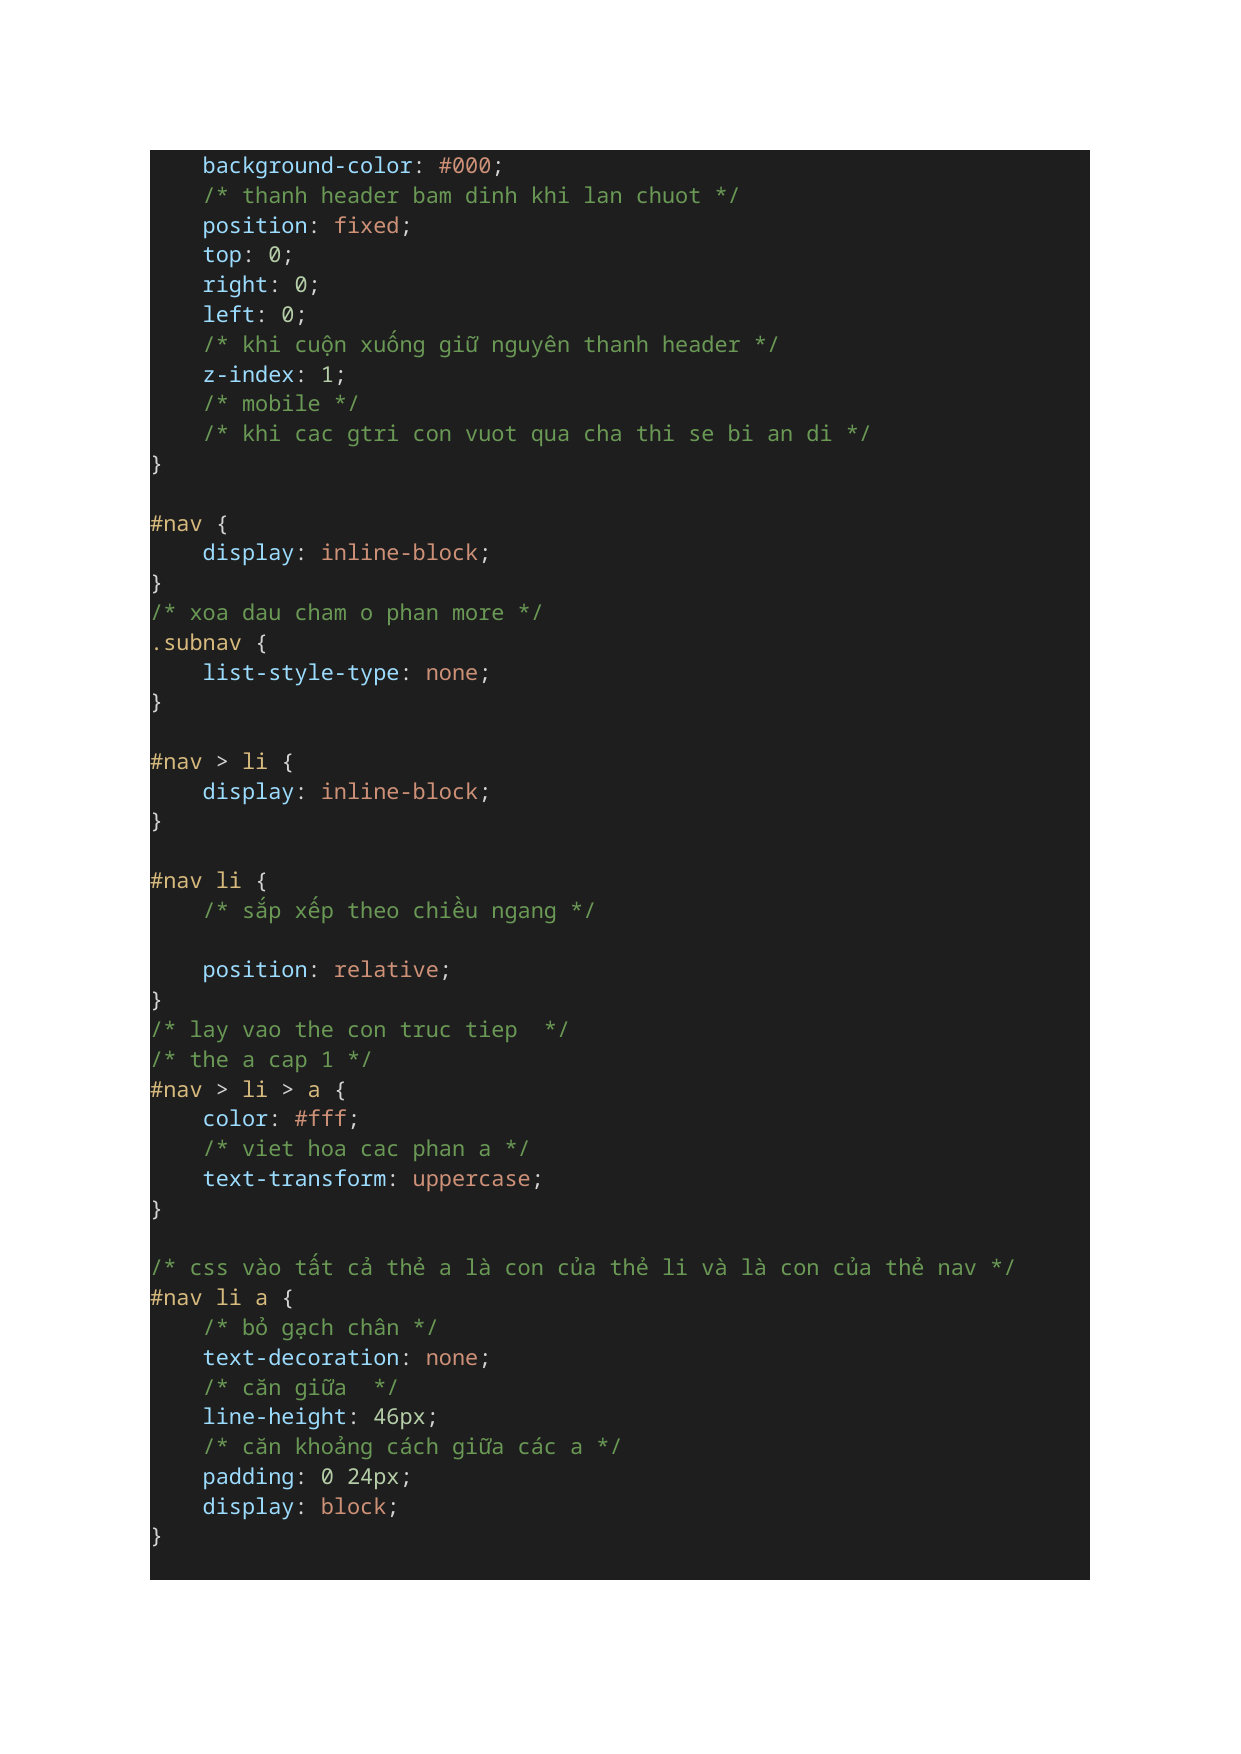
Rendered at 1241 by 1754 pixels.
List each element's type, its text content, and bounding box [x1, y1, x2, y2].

text display: inline-block; [150, 537, 1090, 567]
text position: relative; [150, 954, 1090, 984]
text } [150, 984, 1090, 1014]
text /* khi cuộn xuống giữ nguyên thanh header */ [150, 329, 1090, 358]
text } [150, 1520, 1090, 1550]
text /* xoa dau cham o phan more */ [150, 597, 1090, 627]
text /* css vào tất cả thẻ a là con của thẻ li và là con của thẻ nav */ [150, 1252, 1090, 1282]
text /* khi cac gtri con vuot qua cha thi se bi an di */ [150, 418, 1090, 448]
text text-transform: uppercase; [150, 1163, 1090, 1193]
text /* sắp xếp theo chiều ngang */ [150, 895, 1090, 924]
text list-style-type: none; [150, 656, 1090, 686]
text } [150, 805, 1090, 835]
text /* mobile */ [150, 388, 1090, 418]
text #nav > li { [150, 746, 1090, 776]
text } [150, 567, 1090, 597]
text position: fixed; [150, 209, 1090, 239]
text line-height: 46px; [150, 1401, 1090, 1431]
text #nav > li > a { [150, 1073, 1090, 1103]
text } [150, 1193, 1090, 1222]
text right: 0; [150, 269, 1090, 299]
text #nav { [150, 507, 1090, 537]
text padding: 0 24px; [150, 1461, 1090, 1491]
text display: block; [150, 1491, 1090, 1520]
text .subnav { [150, 627, 1090, 656]
text display: inline-block; [150, 776, 1090, 805]
text /* the a cap 1 */ [150, 1044, 1090, 1073]
text top: 0; [150, 239, 1090, 269]
text /* căn giữa */ [150, 1371, 1090, 1401]
text color: #fff; [150, 1103, 1090, 1133]
text background-color: #000; [150, 150, 1090, 180]
text } [150, 686, 1090, 716]
text left: 0; [150, 299, 1090, 329]
text text-decoration: none; [150, 1342, 1090, 1371]
text /* căn khoảng cách giữa các a */ [150, 1431, 1090, 1461]
text /* bỏ gạch chân */ [150, 1312, 1090, 1342]
text /* lay vao the con truc tiep */ [150, 1014, 1090, 1044]
text } [150, 448, 1090, 478]
text z-index: 1; [150, 358, 1090, 388]
text #nav li { [150, 865, 1090, 895]
text #nav li a { [150, 1282, 1090, 1312]
text /* thanh header bam dinh khi lan chuot */ [150, 180, 1090, 209]
text /* viet hoa cac phan a */ [150, 1133, 1090, 1163]
